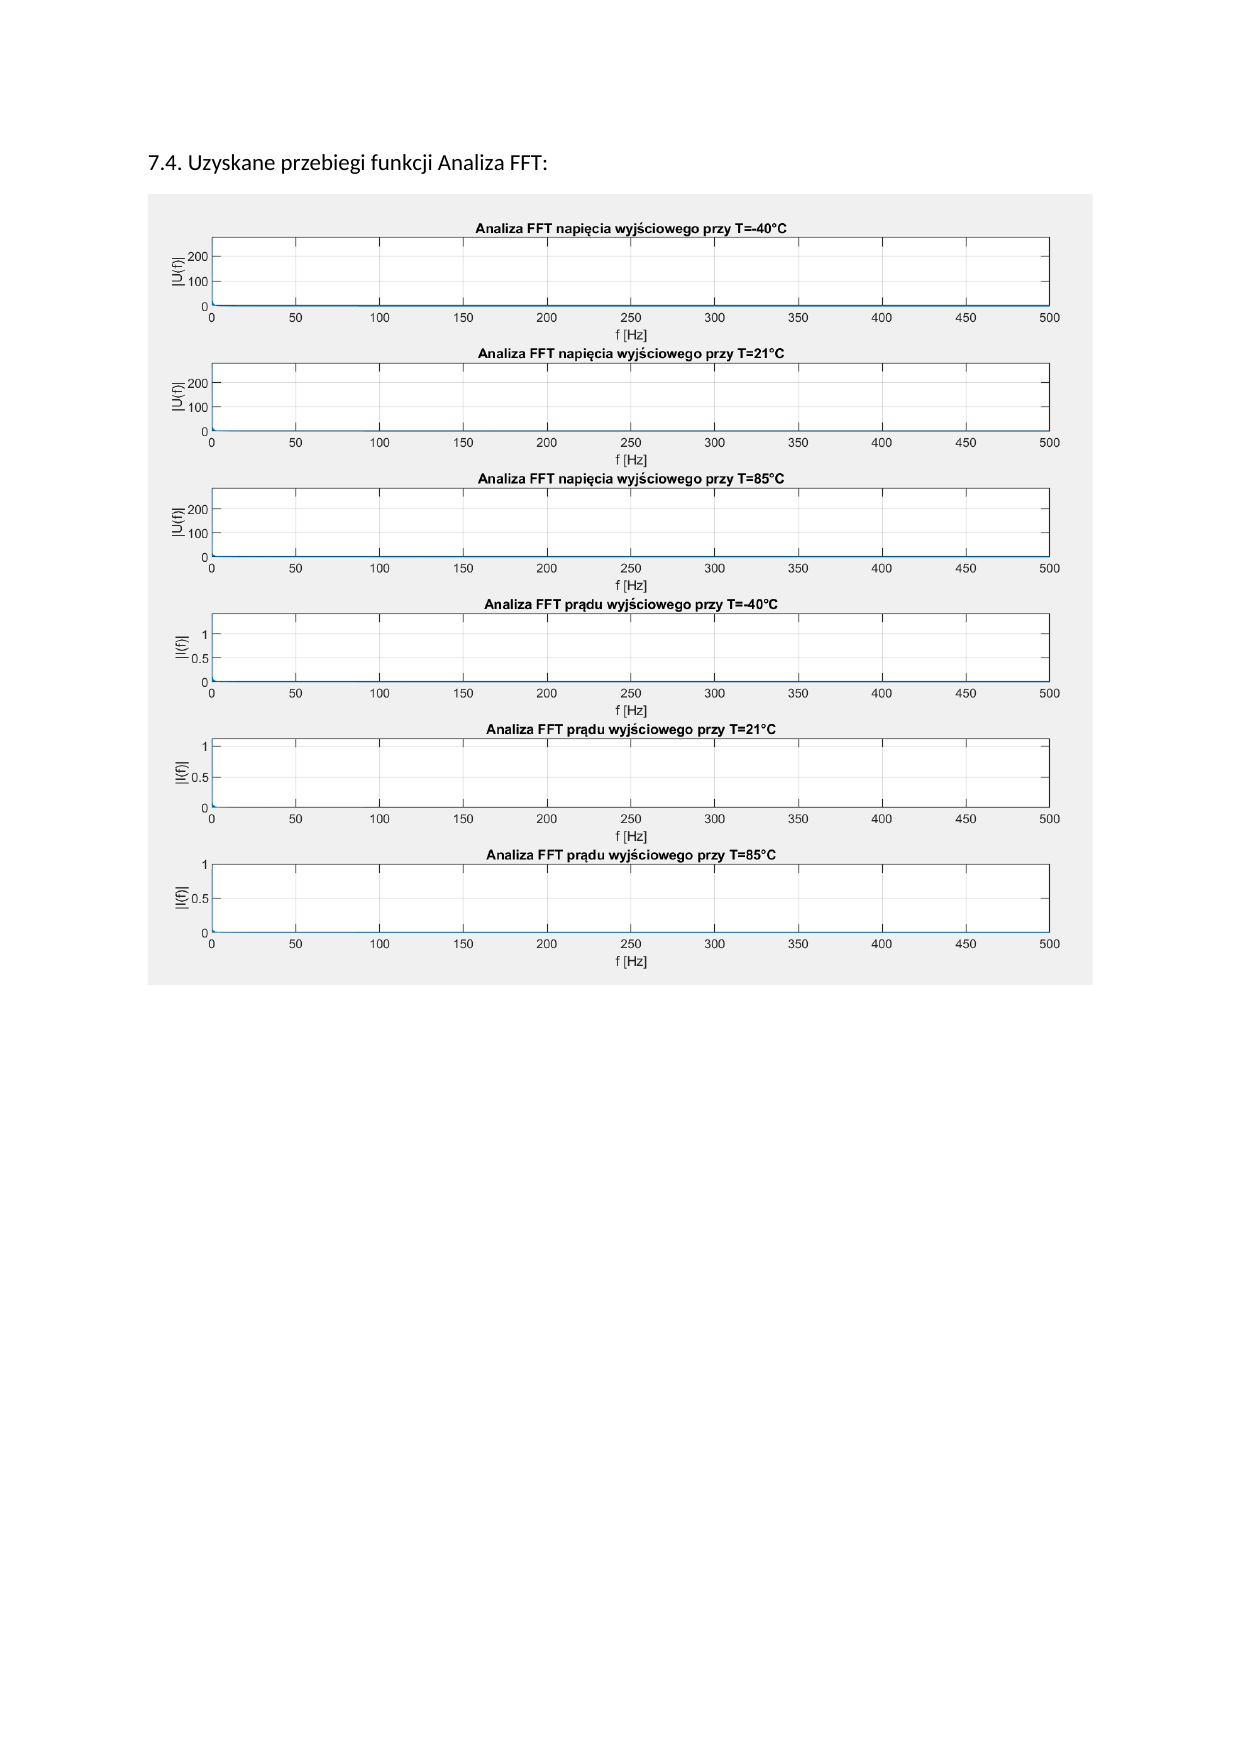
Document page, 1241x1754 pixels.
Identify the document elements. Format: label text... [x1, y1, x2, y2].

picture [147, 194, 1093, 985]
text 7.4. Uzyskane przebiegi funkcji Analiza FFT: [148, 148, 1093, 176]
